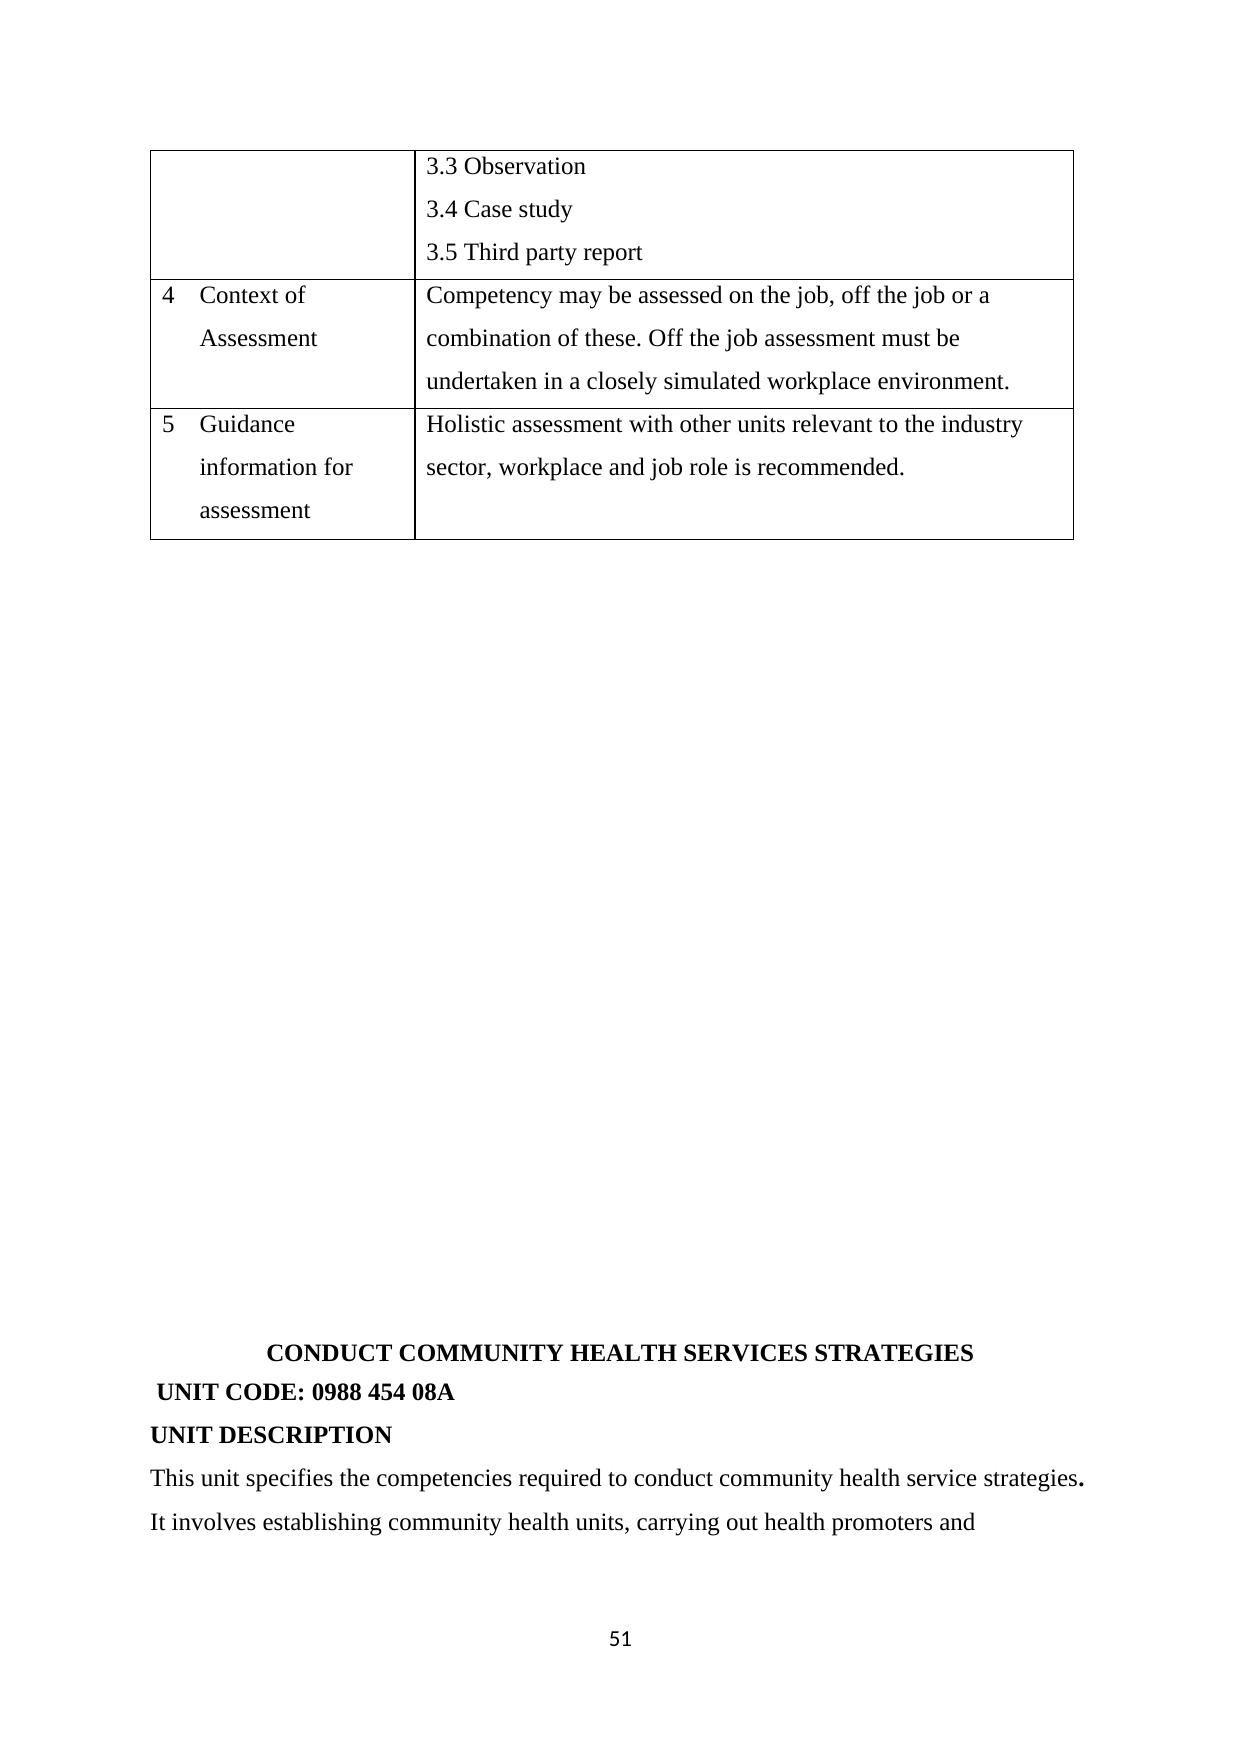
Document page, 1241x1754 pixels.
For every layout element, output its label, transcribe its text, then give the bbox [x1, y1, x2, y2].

table_cell Context of Assessment [151, 280, 414, 408]
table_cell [151, 151, 414, 279]
table_cell Guidance information for assessment [151, 409, 414, 539]
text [150, 1463, 1090, 1535]
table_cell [416, 151, 1073, 279]
table_cell Holistic assessment with other units relevant to the industry sector, workplace and job role is recommended. [416, 409, 1073, 539]
text UNIT CODE: 0988 454 08A [150, 1377, 1090, 1406]
subtitle CONDUCT COMMUNITY HEALTH SERVICES STRATEGIES [150, 1338, 1090, 1367]
table_cell Competency may be assessed on the job, off the job or a combination of these. Off the job assessment must be undertaken in a closely simulated workplace environment. [416, 280, 1073, 408]
text UNIT DESCRIPTION [150, 1420, 1090, 1449]
